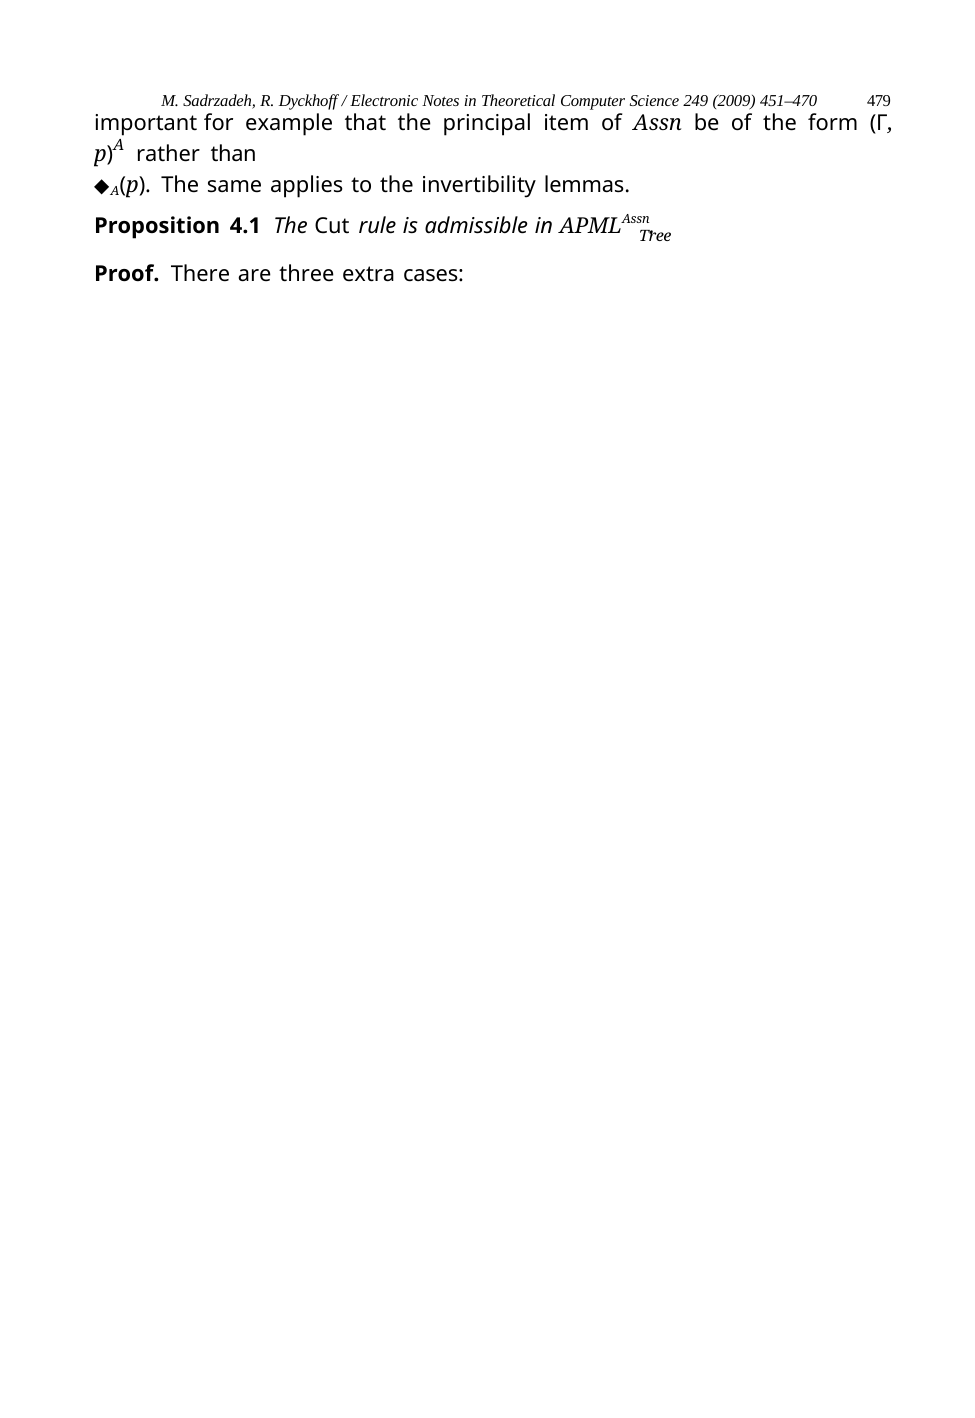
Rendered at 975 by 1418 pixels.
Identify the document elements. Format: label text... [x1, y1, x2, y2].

text Proposition 4.1 The Cut rule is admissible in APMLAssn. [94, 209, 904, 239]
text Proof. There are three extra cases: [94, 258, 904, 288]
list A(p). The same applies to the invertibility lemmas. [94, 169, 904, 199]
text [94, 108, 893, 167]
